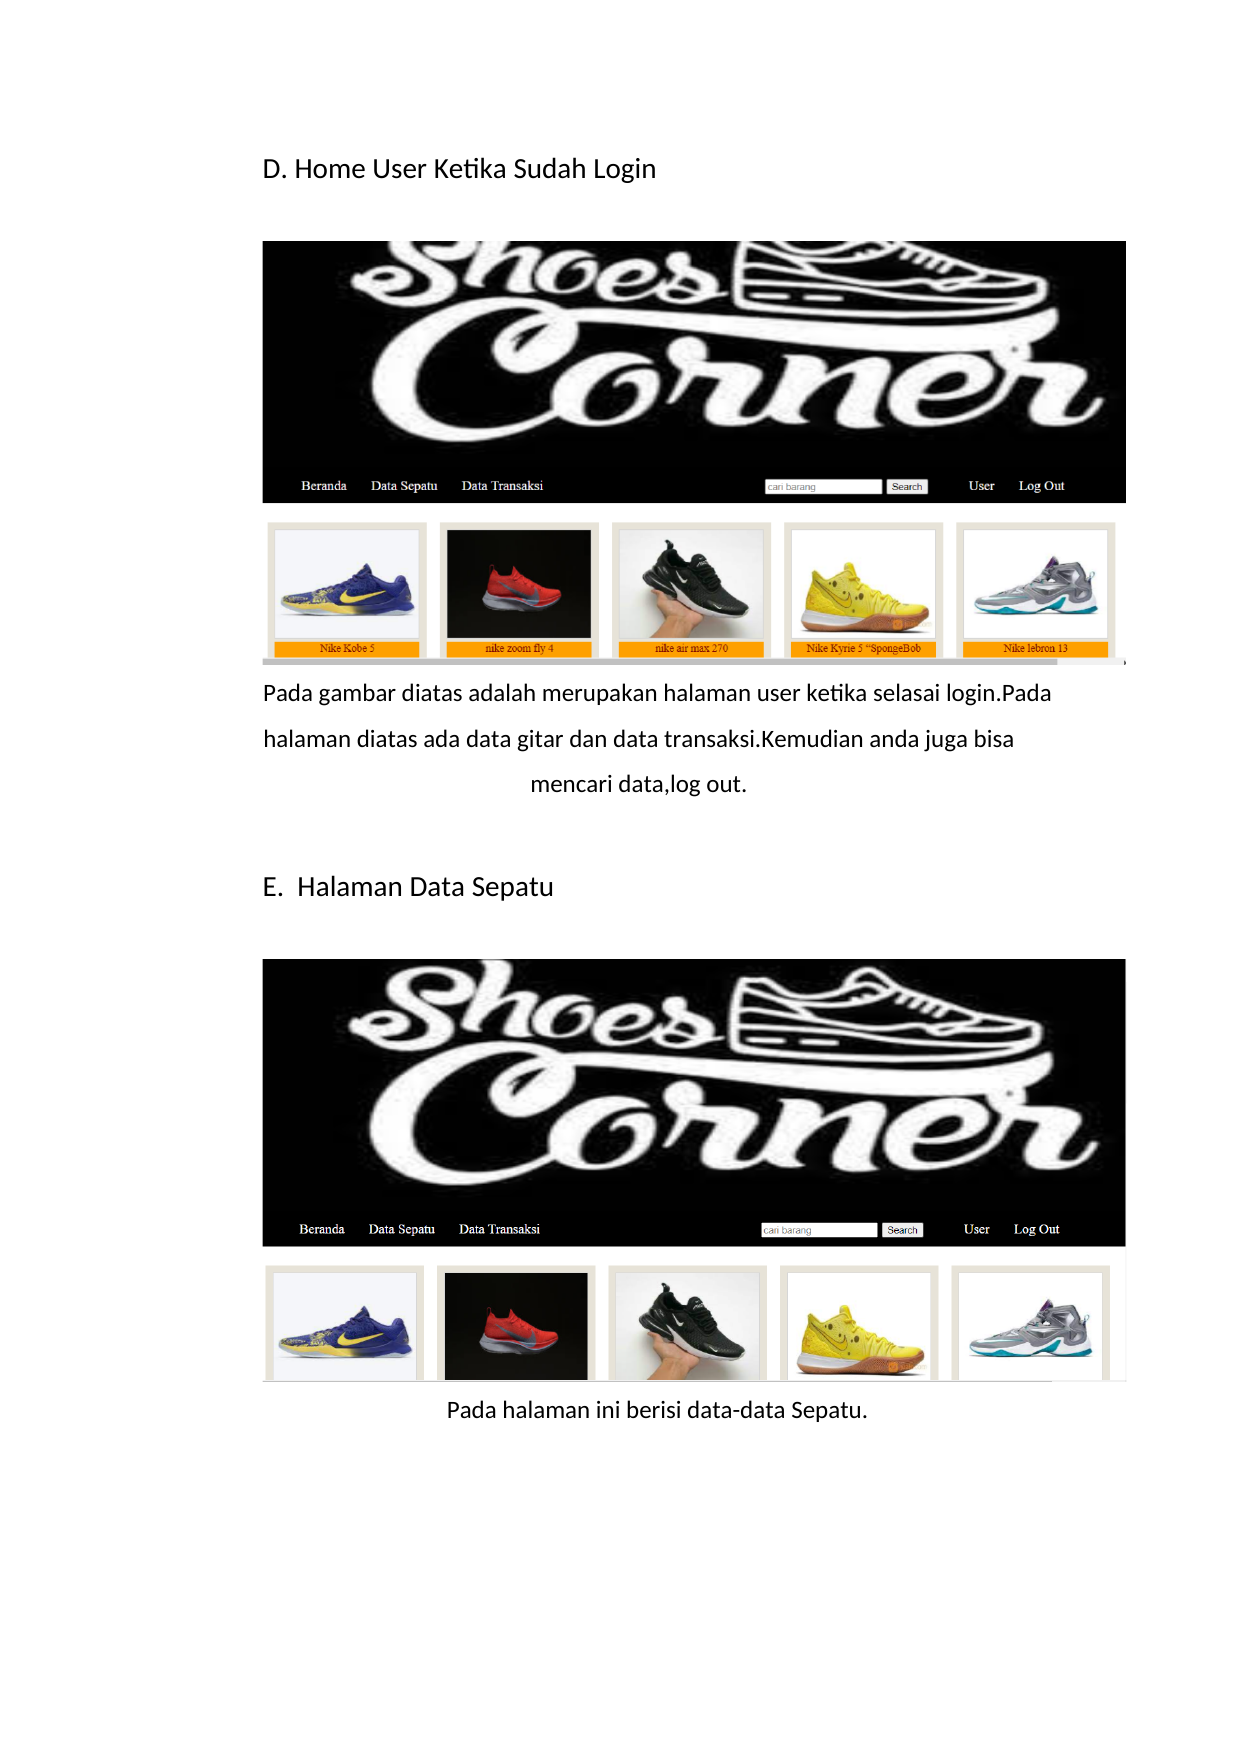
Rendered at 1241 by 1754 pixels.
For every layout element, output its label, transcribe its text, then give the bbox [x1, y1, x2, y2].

picture [262, 959, 1127, 1382]
list Pada halaman ini berisi data-data Sepatu. [262, 1394, 1053, 1424]
picture [262, 241, 1126, 665]
text Pada gambar diatas adalah merupakan halaman user ketika selasai login.Pada halaman diatas ada data gitar dan data transaksi.Kemudian anda juga bisa mencari data,log out. [225, 677, 1053, 799]
list Halaman Data Sepatu [262, 868, 1053, 903]
list Home User Ketika Sudah Login [262, 150, 1053, 186]
